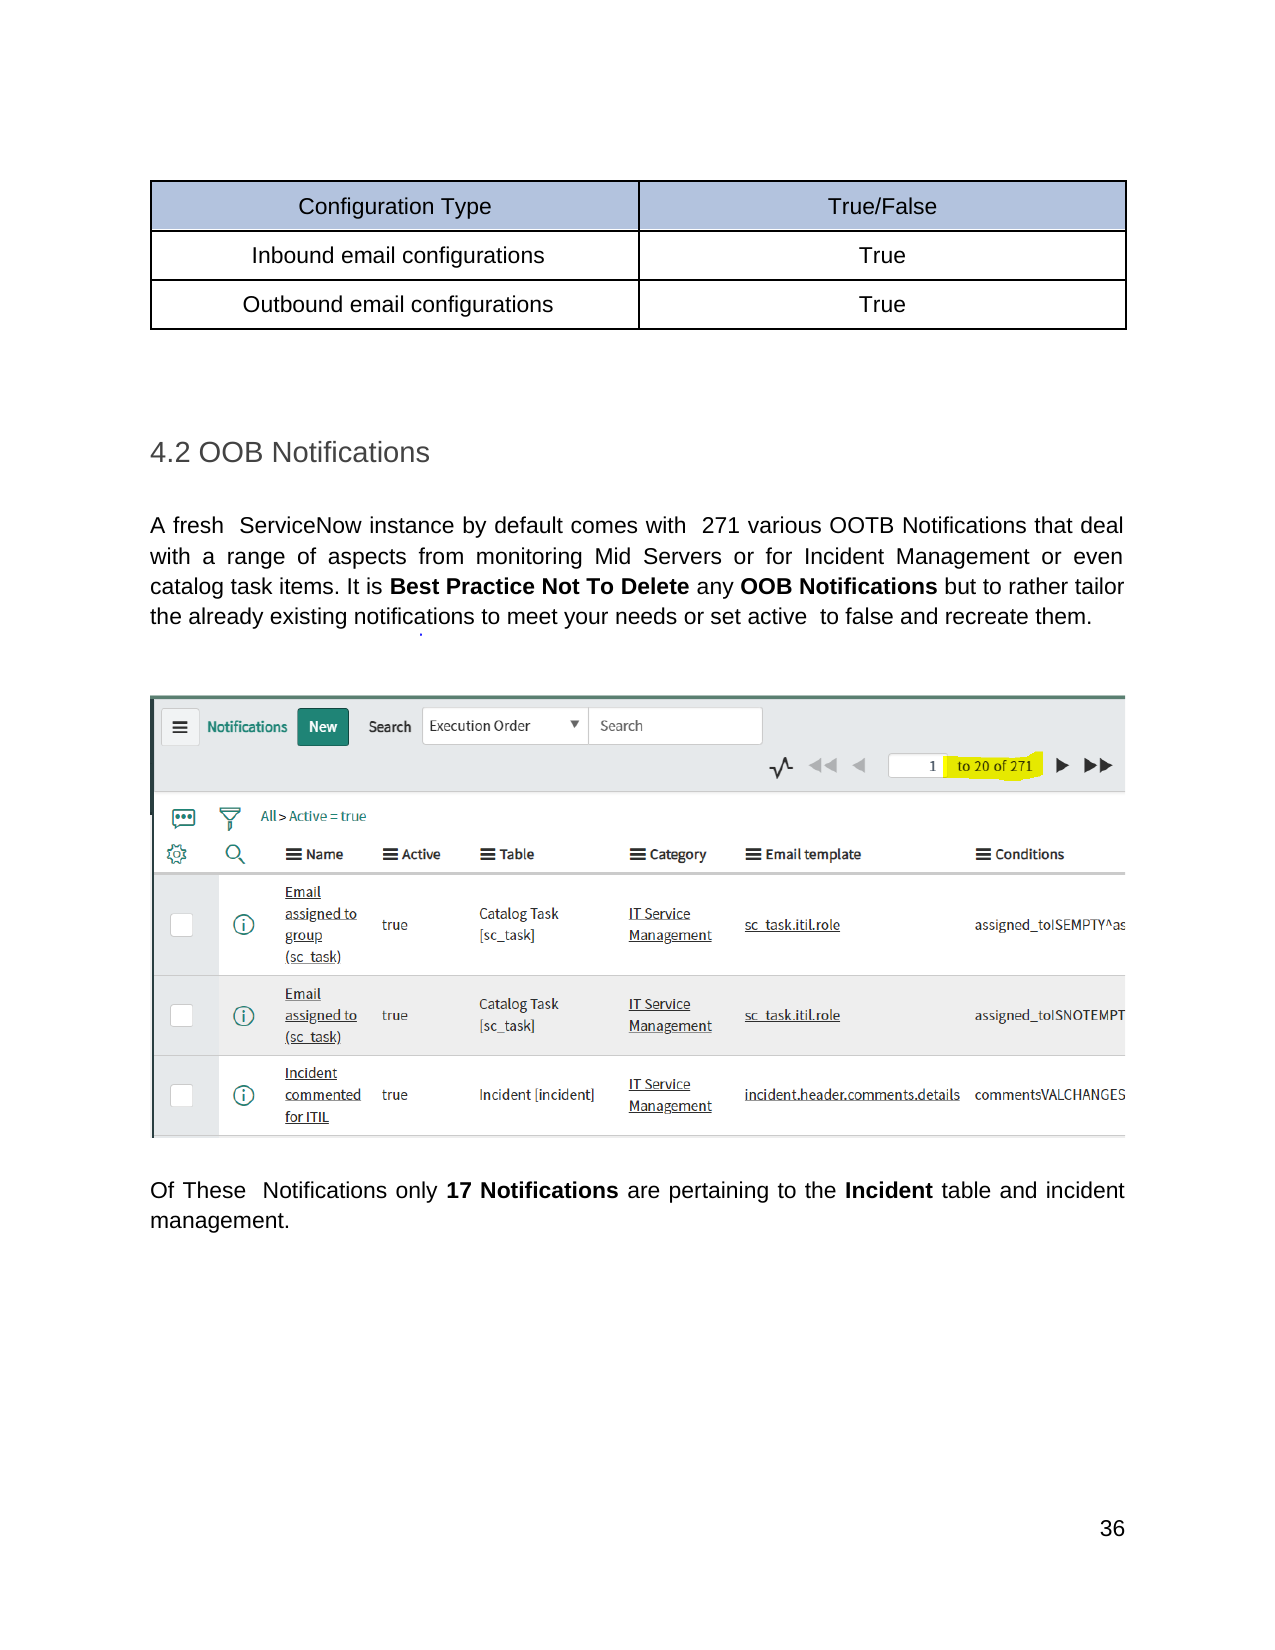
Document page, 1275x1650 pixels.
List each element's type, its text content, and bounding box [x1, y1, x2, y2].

subtitle 4.2 OOB Notifications [150, 435, 1125, 469]
table_cell Inbound email configurations [152, 232, 638, 279]
table_header Configuration Type [152, 182, 638, 229]
text A fresh ServiceNow instance by default comes with 271 various OOTB Notifications that deal with a range of aspects from monitoring Mid Servers or for Incident Management or even catalog task items. It is Best Practice Not To Delete any OOB Notifications but to rather tailor the already existing notifications to meet your needs or set active to false and recreate them. [150, 512, 1125, 629]
table_header True/False [640, 182, 1125, 229]
table_cell True [640, 281, 1125, 328]
text Of These Notifications only 17 Notifications are pertaining to the Incident table and incident management. [150, 1177, 1125, 1234]
table_cell True [640, 232, 1125, 279]
table_cell Outbound email configurations [152, 281, 638, 328]
picture [150, 633, 1125, 1138]
